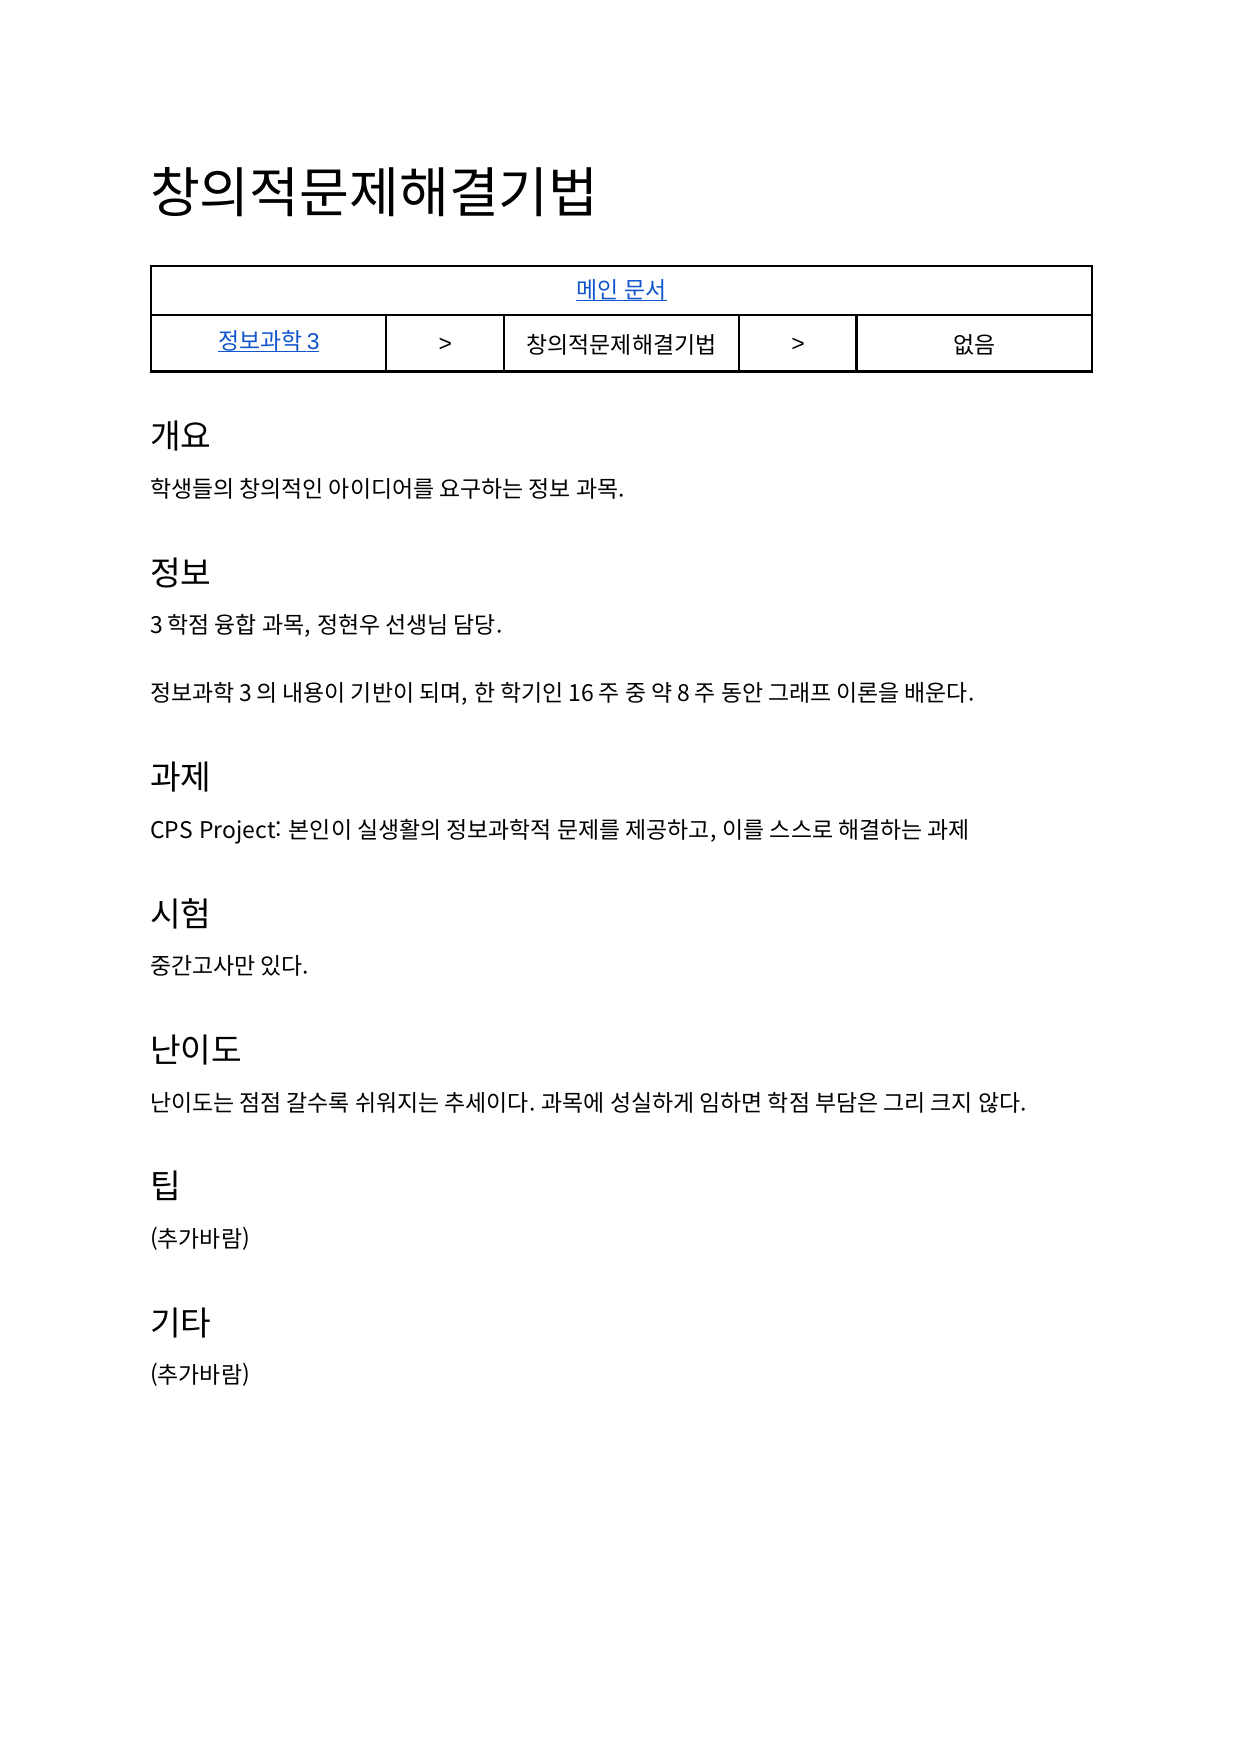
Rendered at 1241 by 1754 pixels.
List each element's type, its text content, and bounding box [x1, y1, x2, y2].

subtitle 난이도 [150, 1024, 1090, 1072]
table_cell 창의적문제해결기법 [505, 316, 738, 370]
table_cell > [740, 316, 855, 370]
subtitle 개요 [150, 410, 1090, 458]
subtitle 기타 [150, 1296, 1090, 1344]
text 정보과학3의 내용이 기반이 되며, 한 학기인 16주 중 약 8주 동안 그래프 이론을 배운다. [150, 675, 1090, 708]
text (추가바람) [150, 1221, 1090, 1254]
text 학생들의 창의적인 아이디어를 요구하는 정보 과목. [150, 471, 1090, 504]
subtitle 시험 [150, 887, 1090, 936]
table_cell 없음 [858, 316, 1091, 370]
table_cell > [387, 316, 503, 370]
text 3학점 융합 과목, 정현우 선생님 담당. [150, 607, 1090, 640]
subtitle 팁 [150, 1160, 1090, 1208]
text 중간고사만 있다. [150, 948, 1090, 981]
subtitle 정보 [150, 546, 1090, 594]
text CPS Project: 본인이 실생활의 정보과학적 문제를 제공하고, 이를 스스로 해결하는 과제 [150, 812, 1090, 845]
subtitle 과제 [150, 751, 1090, 799]
table_header 메인 문서 [152, 267, 1091, 314]
title 창의적문제해결기법 [150, 150, 1090, 228]
table_cell 정보과학3 [152, 316, 385, 370]
text 난이도는 점점 갈수록 쉬워지는 추세이다. 과목에 성실하게 임하면 학점 부담은 그리 크지 않다. [150, 1084, 1090, 1118]
text (추가바람) [150, 1357, 1090, 1390]
